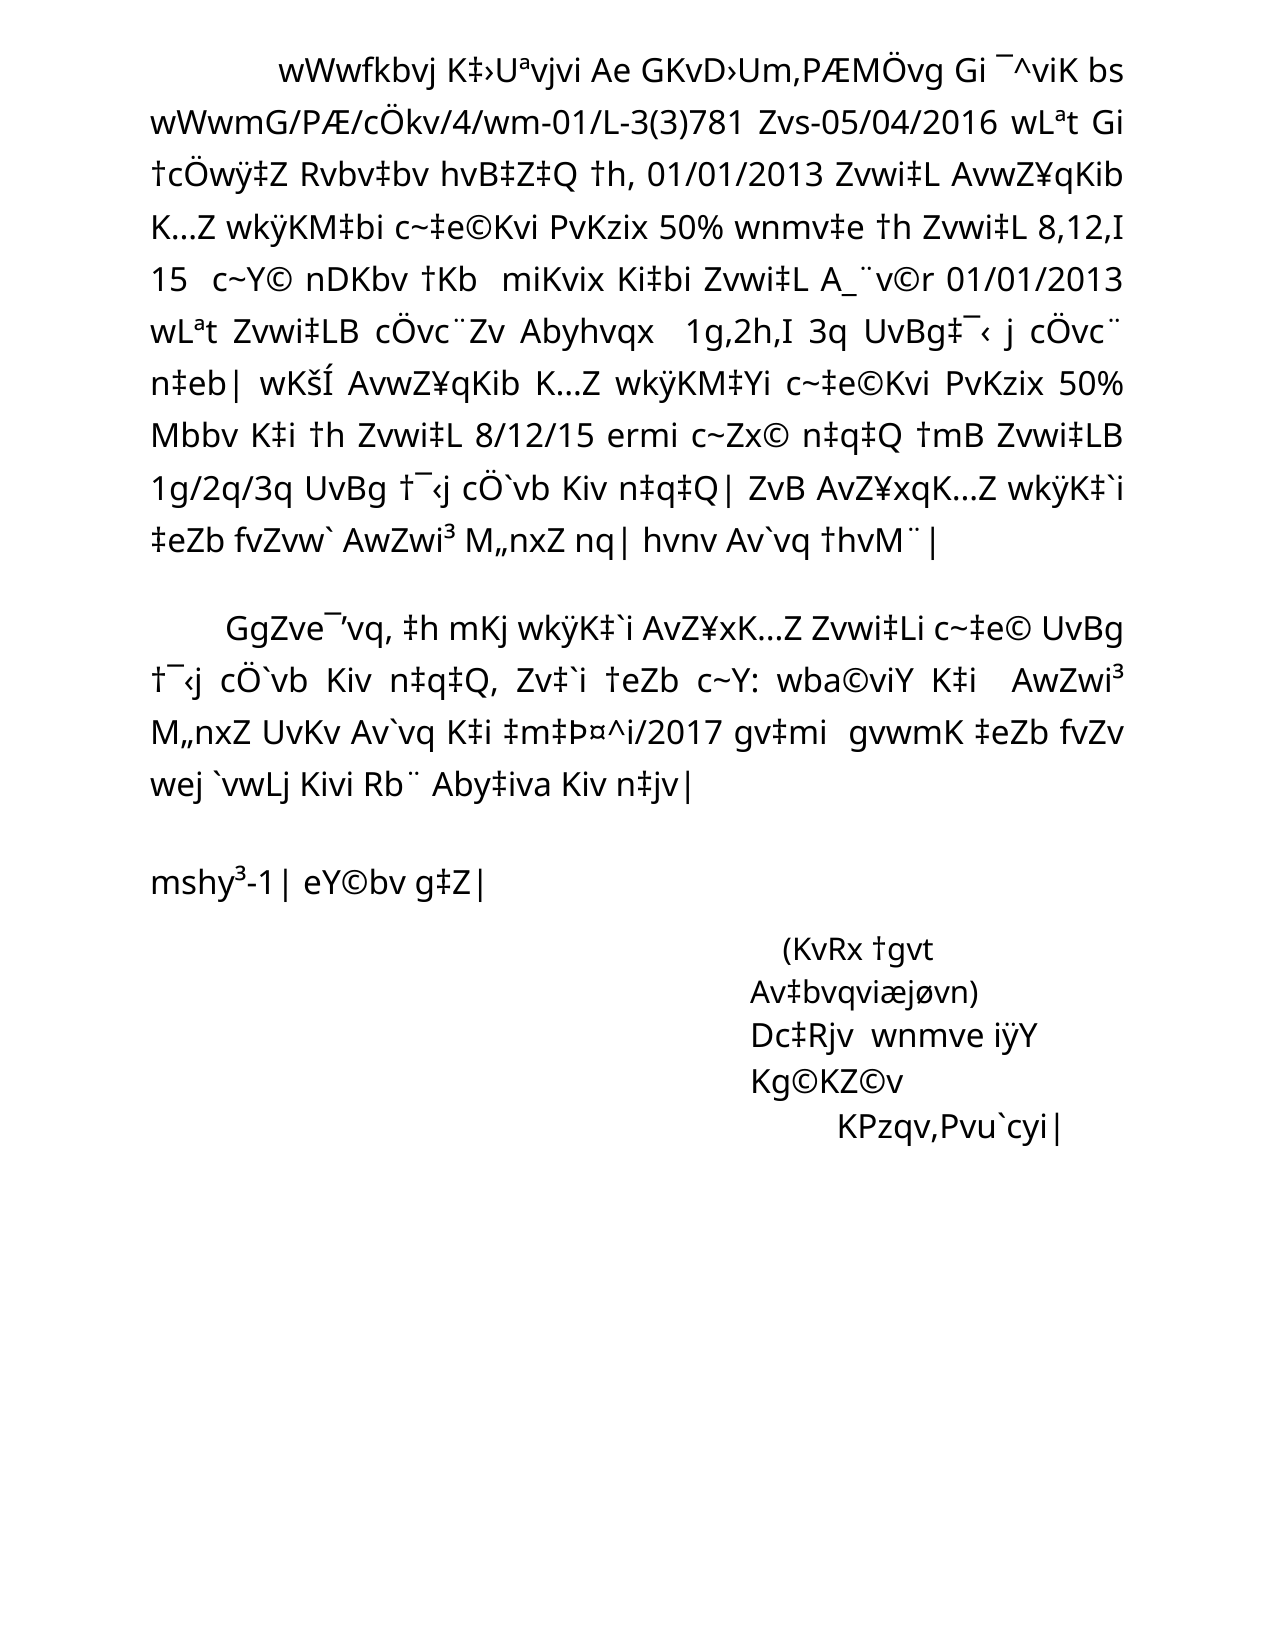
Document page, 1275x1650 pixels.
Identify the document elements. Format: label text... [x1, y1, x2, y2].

text Dc‡Rjv wnmve iÿY Kg©KZ©v [750, 1012, 1125, 1103]
text GgZve¯’vq, ‡h mKj wkÿK‡`i AvZ¥xK…Z Zvwi‡Li c~‡e© UvBg †¯‹j cÖ`vb Kiv n‡q‡Q, Zv‡`i †eZb c~Y: wba©viY K‡i AwZwi³ M„nxZ UvKv Av`vq K‡i ‡m‡Þ¤^i/2017 gv‡mi gvwmK ‡eZb fvZv wej `vwLj Kivi Rb¨ Aby‡iva Kiv n‡jv| [150, 605, 1125, 807]
text mshy³-1| eY©bv g‡Z| [150, 859, 1125, 904]
text wWwfkbvj K‡›Uªvjvi Ae GKvD›Um,PÆMÖvg Gi ¯^viK bs wWwmG/PÆ/cÖkv/4/wm-01/L-3(3)781 Zvs-05/04/2016 wLªt Gi †cÖwÿ‡Z Rvbv‡bv hvB‡Z‡Q †h, 01/01/2013 Zvwi‡L AvwZ¥qKib K…Z wkÿKM‡bi c~‡e©Kvi PvKzix 50% wnmv‡e †h Zvwi‡L 8,12,I 15 c~Y© nDKbv †Kb miKvix Ki‡bi Zvwi‡L A_¨v©r 01/01/2013 wLªt Zvwi‡LB cÖvc¨Zv Abyhvqx 1g,2h,I 3q UvBg‡¯‹ j cÖvc¨ n‡eb| wKšÍ AvwZ¥qKib K…Z wkÿKM‡Yi c~‡e©Kvi PvKzix 50% Mbbv K‡i †h Zvwi‡L 8/12/15 ermi c~Zx© n‡q‡Q †mB Zvwi‡LB 1g/2q/3q UvBg †¯‹j cÖ`vb Kiv n‡q‡Q| ZvB AvZ¥xqK…Z wkÿK‡`i ‡eZb fvZvw` AwZwi³ M„nxZ nq| hvnv Av`vq †hvM¨| [150, 47, 1125, 562]
text KPzqv,Pvu`cyi| [750, 1103, 1125, 1148]
text (KvRx †gvt Av‡bvqviæjøvn) [750, 927, 1125, 1012]
